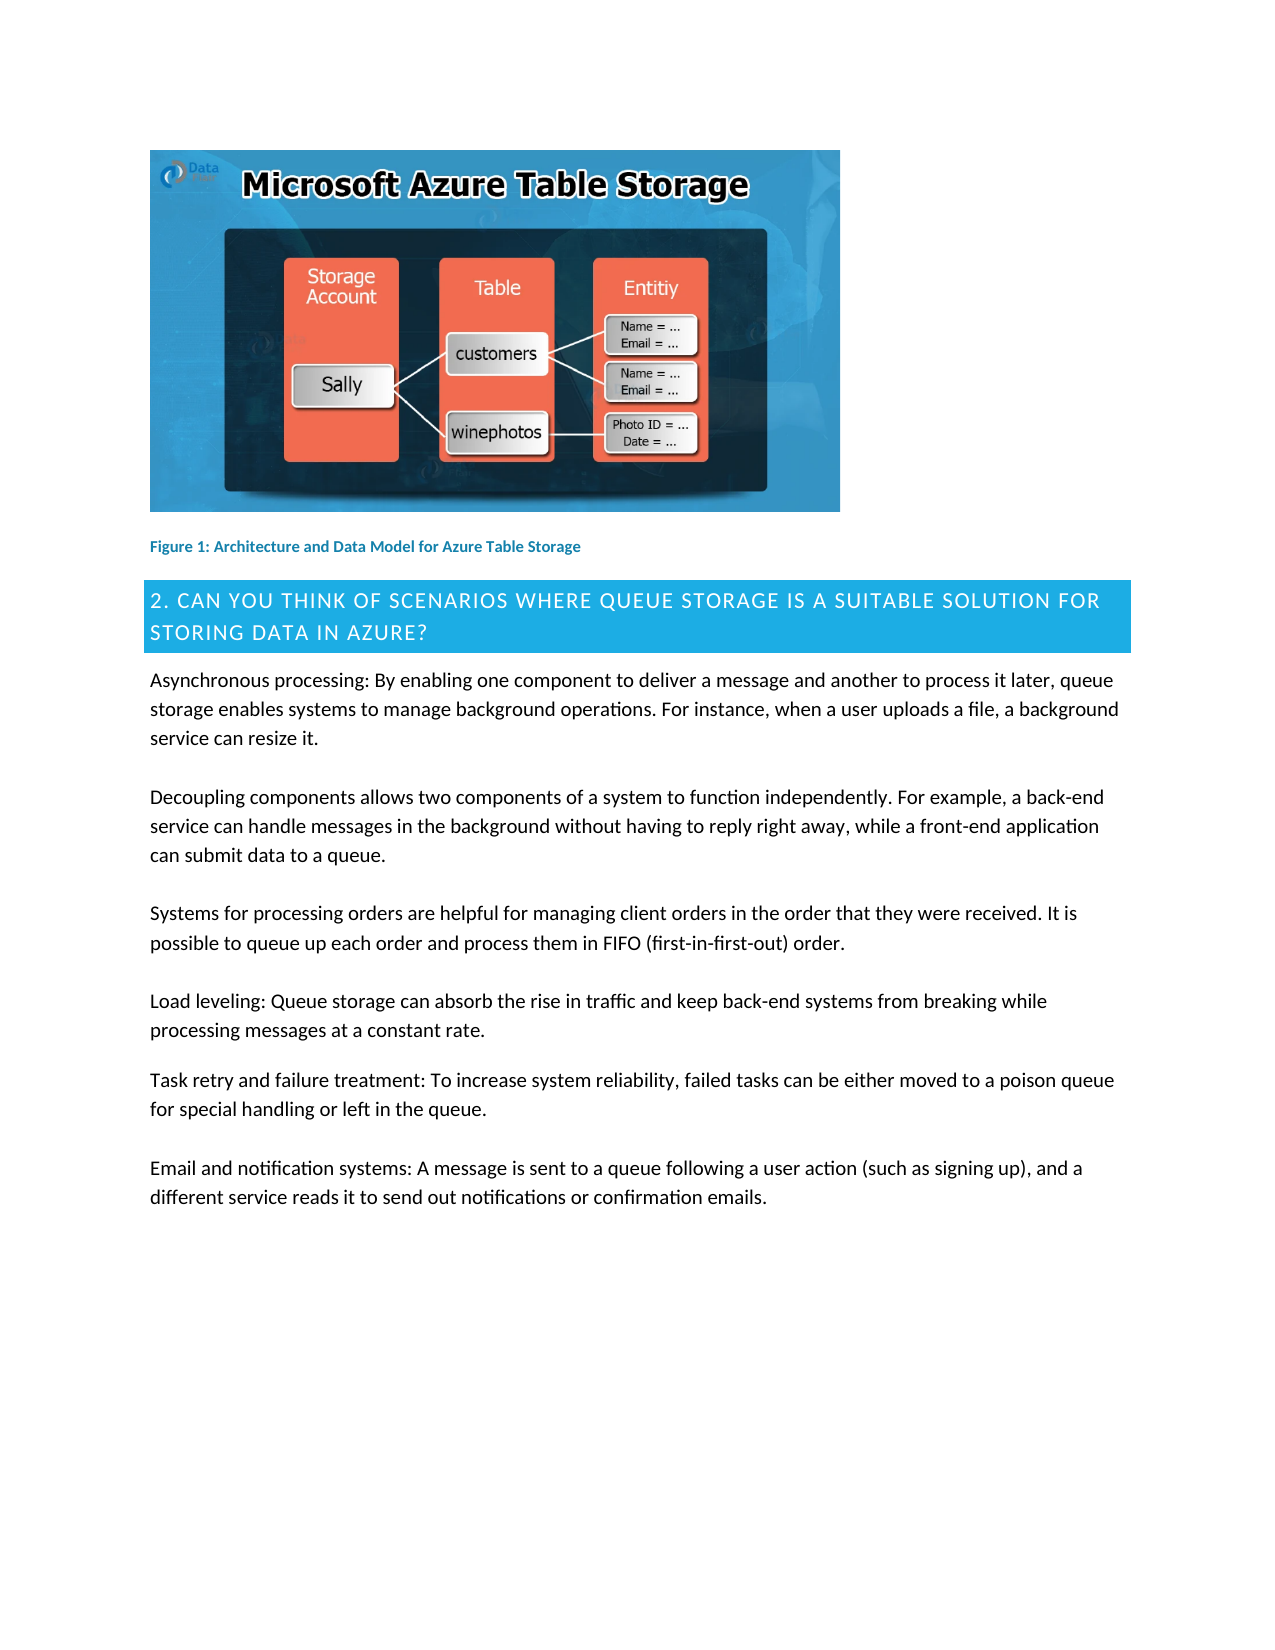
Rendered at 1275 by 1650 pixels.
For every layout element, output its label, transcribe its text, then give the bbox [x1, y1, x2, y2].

text Figure 1: Architecture and Data Model for Azure Table Storage [150, 536, 1125, 556]
text Asynchronous processing: By enabling one component to deliver a message and another to process it later, queue storage enables systems to manage background operations. For instance, when a user uploads a file, a background service can resize it. Decoupling components allows two components of a system to function independently. For example, a back-end service can handle messages in the background without having to reply right away, while a front-end application can submit data to a queue. Systems for processing orders are helpful for managing client orders in the order that they were received. It is possible to queue up each order and process them in FIFO (first-in-first-out) order. Load leveling: Queue storage can absorb the rise in traffic and keep back-end systems from breaking while processing messages at a constant rate. [150, 667, 1125, 1043]
text Task retry and failure treatment: To increase system reliability, failed tasks can be either moved to a poison queue for special handling or left in the queue. Email and notification systems: A message is sent to a queue following a user action (such as signing up), and a different service reads it to send out notifications or confirmation emails. [150, 1067, 1125, 1209]
subtitle 2. Can you think of scenarios where Queue storage is a suitable solution for storing data in Azure? [150, 586, 1125, 646]
picture [150, 150, 841, 512]
